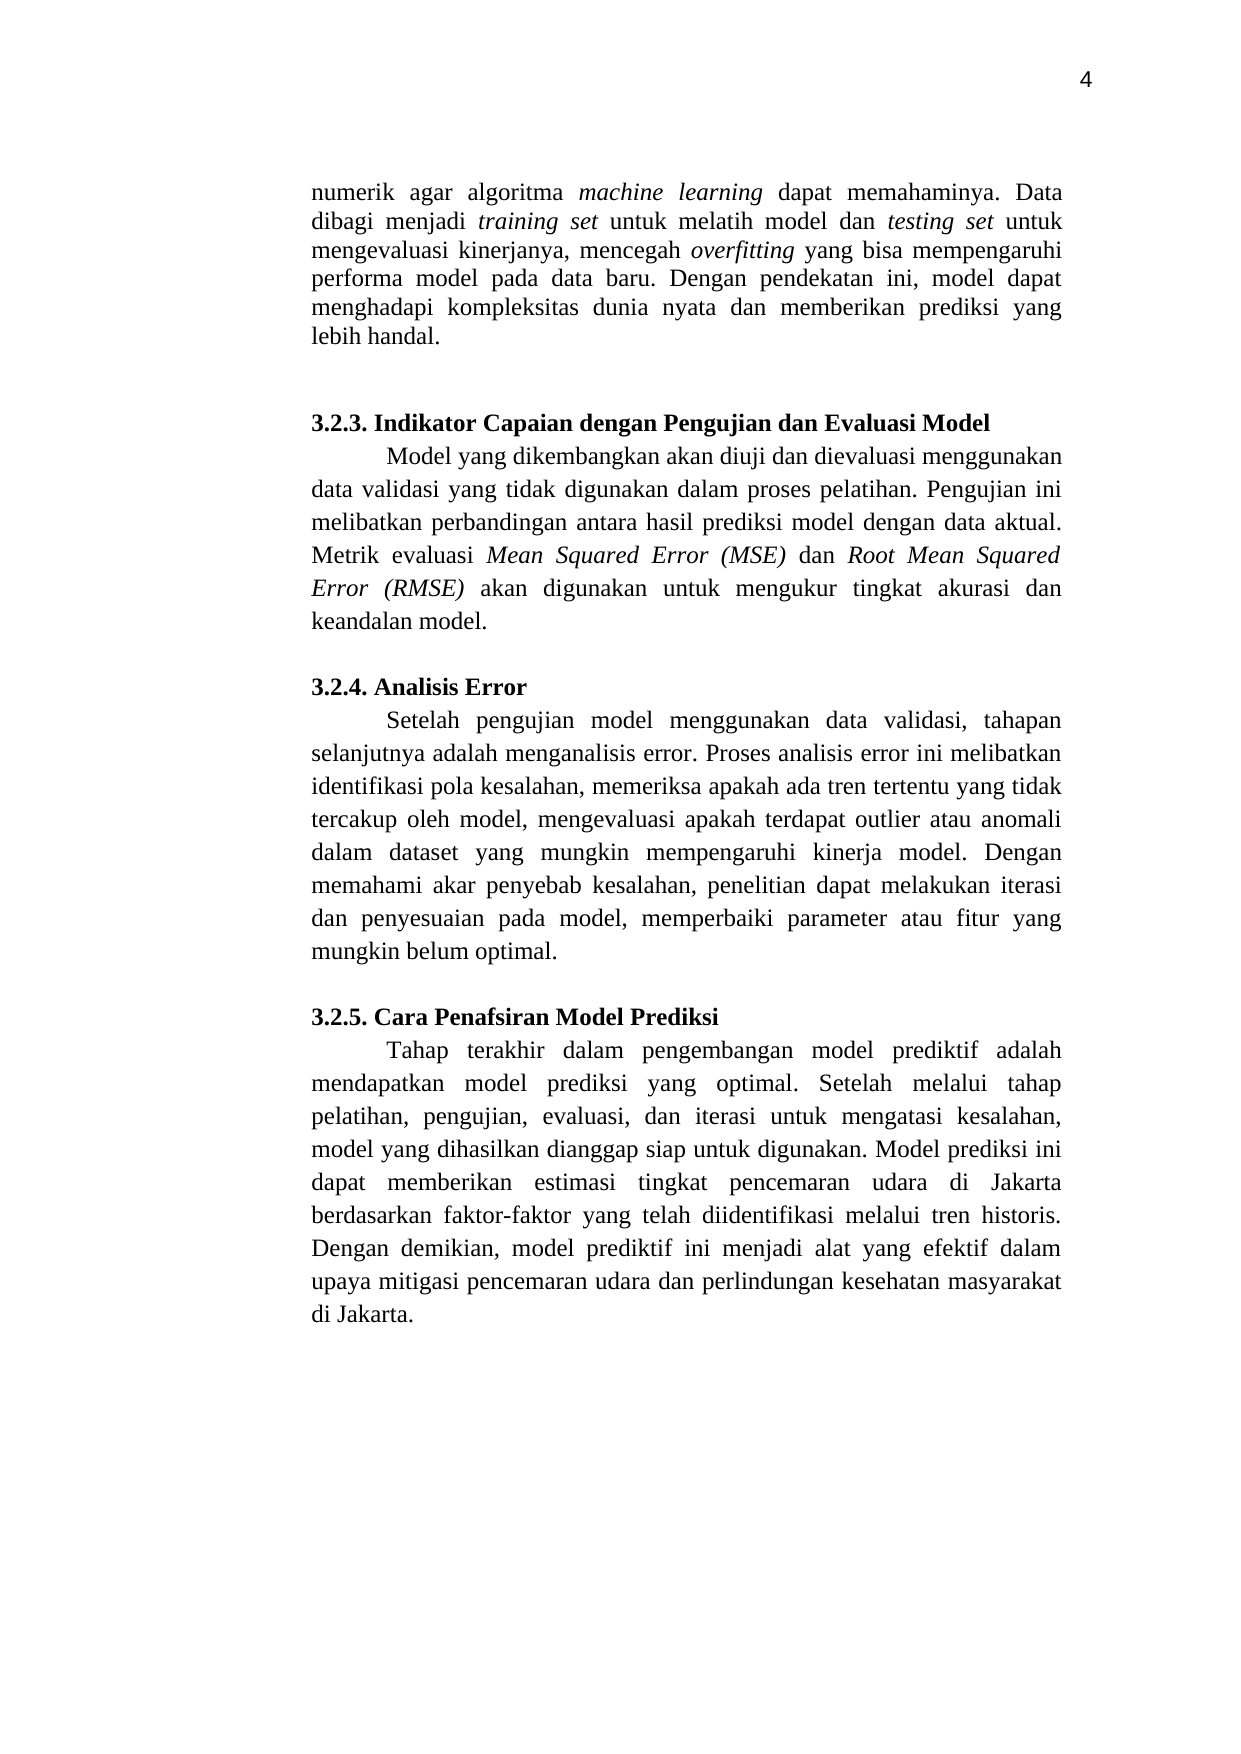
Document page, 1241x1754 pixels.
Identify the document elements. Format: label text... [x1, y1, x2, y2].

text 3.2.3. Indikator Capaian dengan Pengujian dan Evaluasi Model [274, 408, 1062, 436]
text Setelah pengujian model menggunakan data validasi, tahapan selanjutnya adalah menganalisis error. Proses analisis error ini melibatkan identifikasi pola kesalahan, memeriksa apakah ada tren tertentu yang tidak tercakup oleh model, mengevaluasi apakah terdapat outlier atau anomali dalam dataset yang mungkin mempengaruhi kinerja model. Dengan memahami akar penyebab kesalahan, penelitian dapat melakukan iterasi dan penyesuaian pada model, memperbaiki parameter atau fitur yang mungkin belum optimal. [311, 705, 1062, 965]
text 3.2.4. Analisis Error [236, 672, 1062, 701]
text Model yang dikembangkan akan diuji dan dievaluasi menggunakan data validasi yang tidak digunakan dalam proses pelatihan. Pengujian ini melibatkan perbandingan antara hasil prediksi model dengan data aktual. Metrik evaluasi Mean Squared Error (MSE) dan Root Mean Squared Error (RMSE) akan digunakan untuk mengukur tingkat akurasi dan keandalan model. [311, 441, 1062, 634]
text 3.2.5. Cara Penafsiran Model Prediksi [236, 1002, 1062, 1031]
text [311, 177, 1062, 350]
text Tahap terakhir dalam pengembangan model prediktif adalah mendapatkan model prediksi yang optimal. Setelah melalui tahap pelatihan, pengujian, evaluasi, dan iterasi untuk mengatasi kesalahan, model yang dihasilkan dianggap siap untuk digunakan. Model prediksi ini dapat memberikan estimasi tingkat pencemaran udara di Jakarta berdasarkan faktor-faktor yang telah diidentifikasi melalui tren historis. Dengan demikian, model prediktif ini menjadi alat yang efektif dalam upaya mitigasi pencemaran udara dan perlindungan kesehatan masyarakat di Jakarta. [311, 1035, 1062, 1328]
